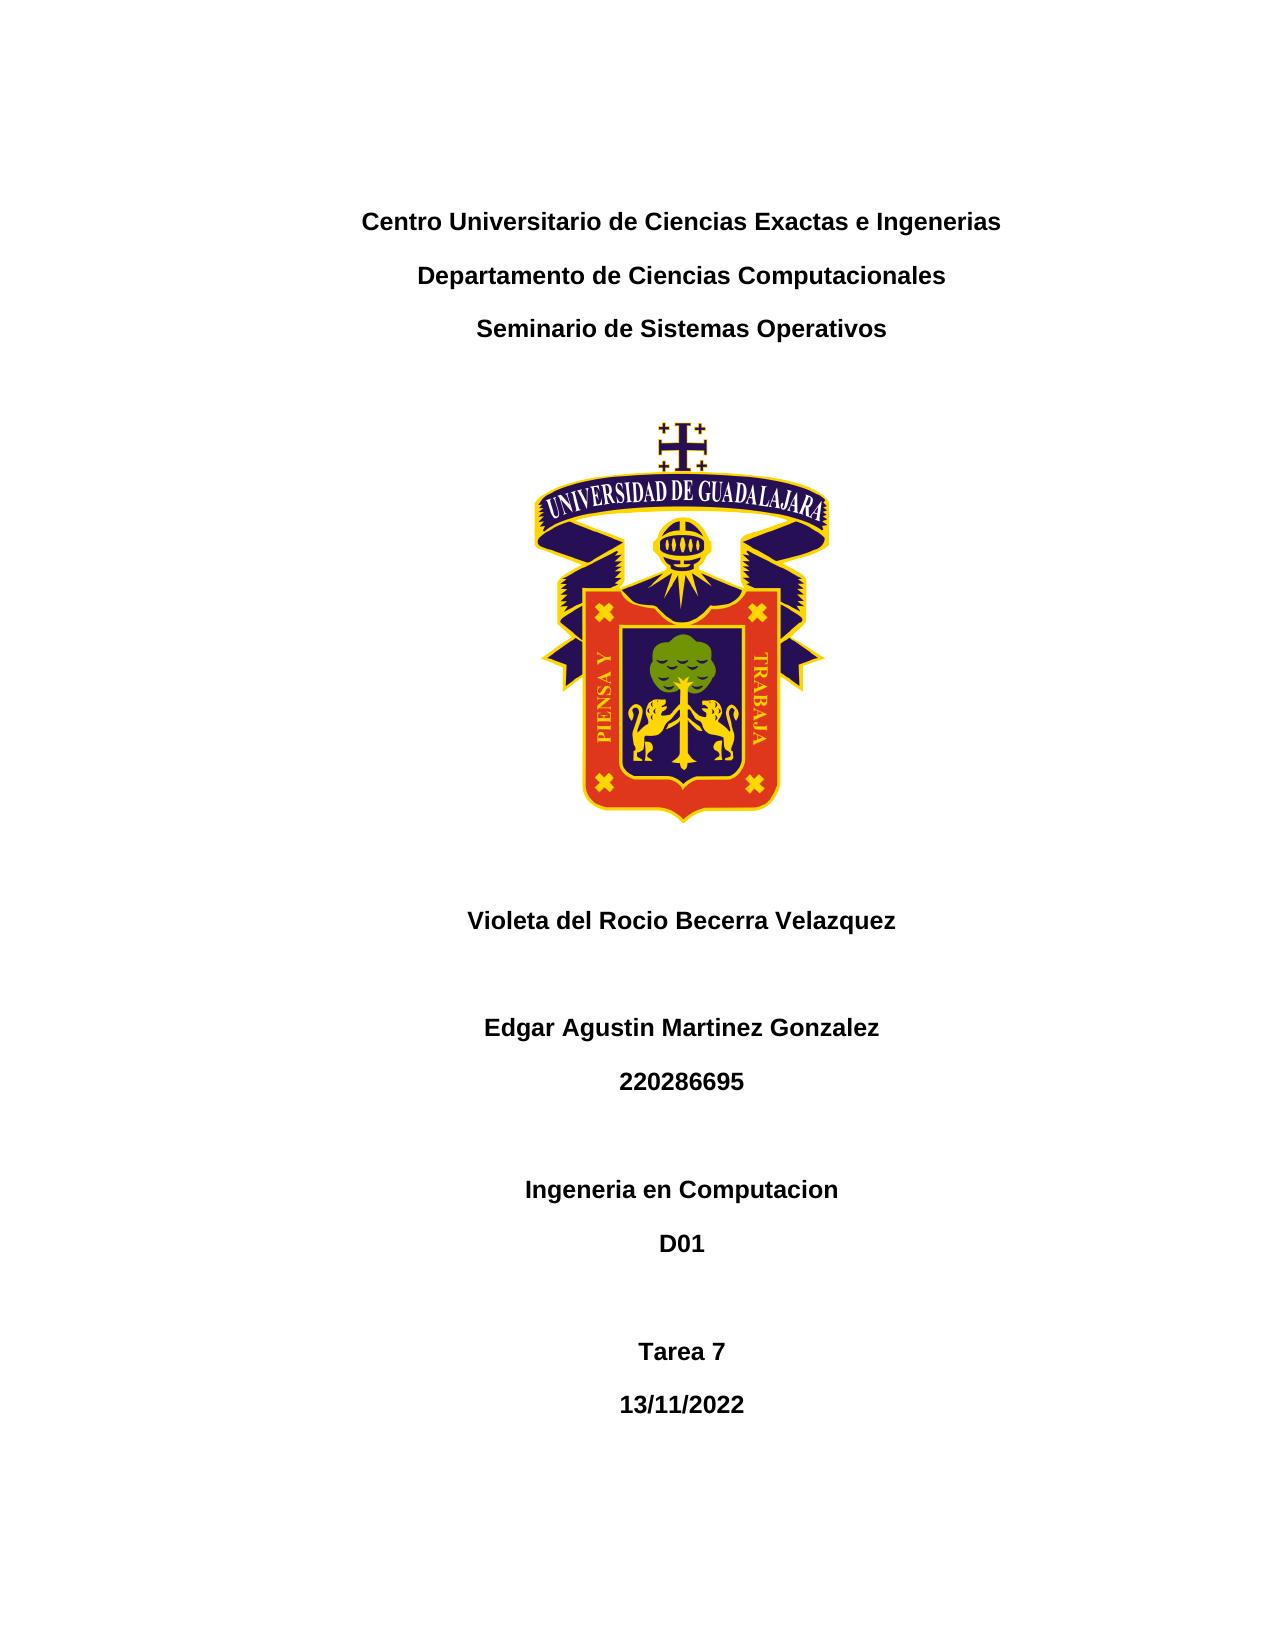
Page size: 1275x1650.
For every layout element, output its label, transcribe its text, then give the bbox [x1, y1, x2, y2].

text Violeta del Rocio Becerra Velazquez [207, 906, 1157, 934]
text D01 [207, 1229, 1157, 1258]
text 220286695 [207, 1067, 1157, 1096]
text Centro Universitario de Ciencias Exactas e Ingenerias [207, 207, 1157, 236]
text Seminario de Sistemas Operativos [207, 314, 1157, 343]
text Edgar Agustin Martinez Gonzalez [207, 1013, 1157, 1042]
text Departamento de Ciencias Computacionales [207, 261, 1157, 289]
picture [534, 422, 830, 823]
text 13/11/2022 [207, 1390, 1157, 1419]
text Tarea 7 [207, 1337, 1157, 1365]
text Ingeneria en Computacion [207, 1175, 1157, 1204]
